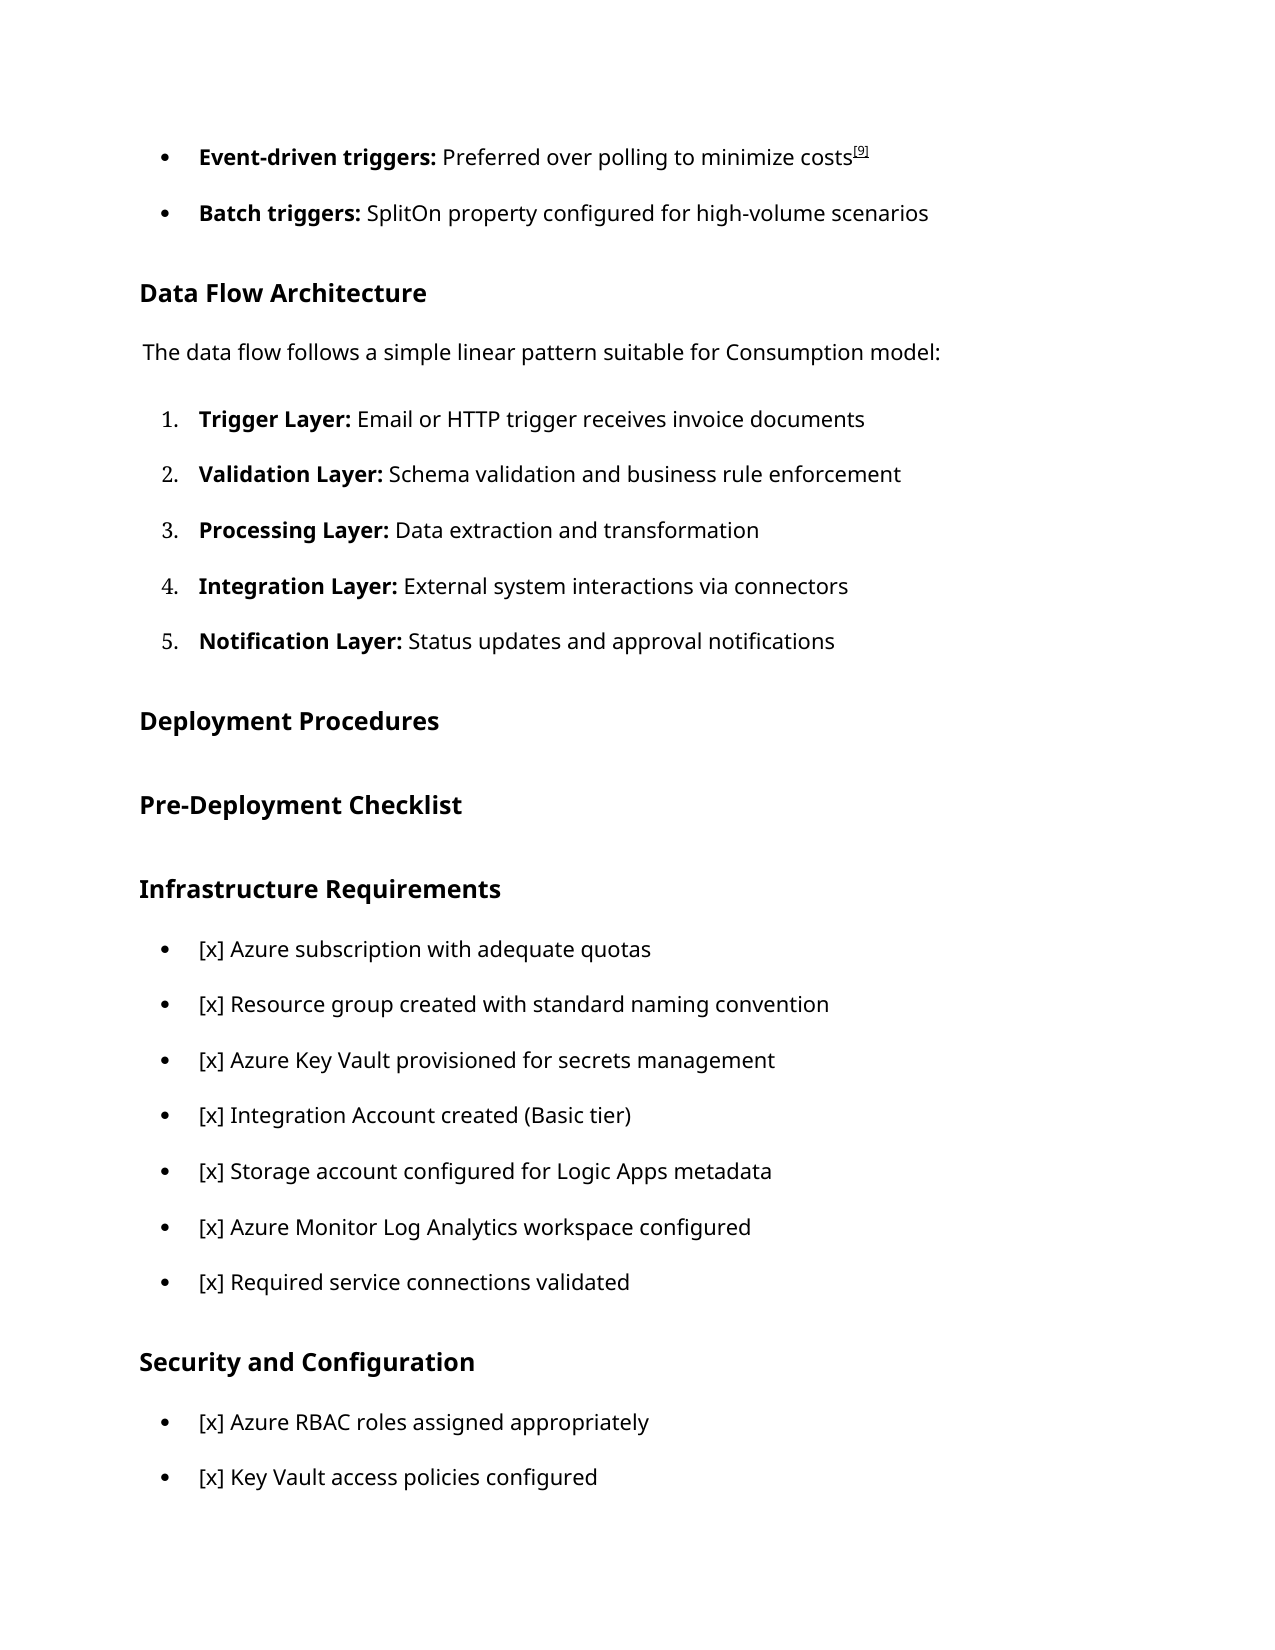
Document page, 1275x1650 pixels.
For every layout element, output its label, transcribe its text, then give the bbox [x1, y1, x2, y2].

list Processing Layer: Data extraction and transformation [161, 515, 1133, 545]
list [x] Required service connections validated [161, 1267, 1133, 1297]
text Deployment Procedures [139, 704, 1133, 738]
list [x] Azure Monitor Log Analytics workspace configured [161, 1212, 1133, 1241]
list Batch triggers: SplitOn property configured for high-volume scenarios [161, 198, 1133, 228]
text Infrastructure Requirements [139, 872, 1133, 906]
text The data flow follows a simple linear pattern suitable for Consumption model: [142, 337, 1133, 367]
list [x] Azure RBAC roles assigned appropriately [161, 1407, 1133, 1437]
text Security and Configuration [139, 1345, 1133, 1379]
text Pre-Deployment Checklist [139, 788, 1133, 822]
text Data Flow Architecture [139, 275, 1133, 309]
list Trigger Layer: Email or HTTP trigger receives invoice documents [161, 404, 1133, 434]
list Validation Layer: Schema validation and business rule enforcement [161, 459, 1133, 489]
list [x] Azure Key Vault provisioned for secrets management [161, 1045, 1133, 1074]
list [x] Resource group created with standard naming convention [161, 989, 1133, 1019]
list Event-driven triggers: Preferred over polling to minimize costs[9] [161, 142, 1133, 172]
list Notification Layer: Status updates and approval notifications [161, 626, 1133, 656]
list [x] Key Vault access policies configured [161, 1462, 1133, 1492]
list [x] Azure subscription with adequate quotas [161, 933, 1133, 963]
list Integration Layer: External system interactions via connectors [161, 571, 1133, 601]
list [x] Integration Account created (Basic tier) [161, 1100, 1133, 1130]
list [x] Storage account configured for Logic Apps metadata [161, 1156, 1133, 1186]
